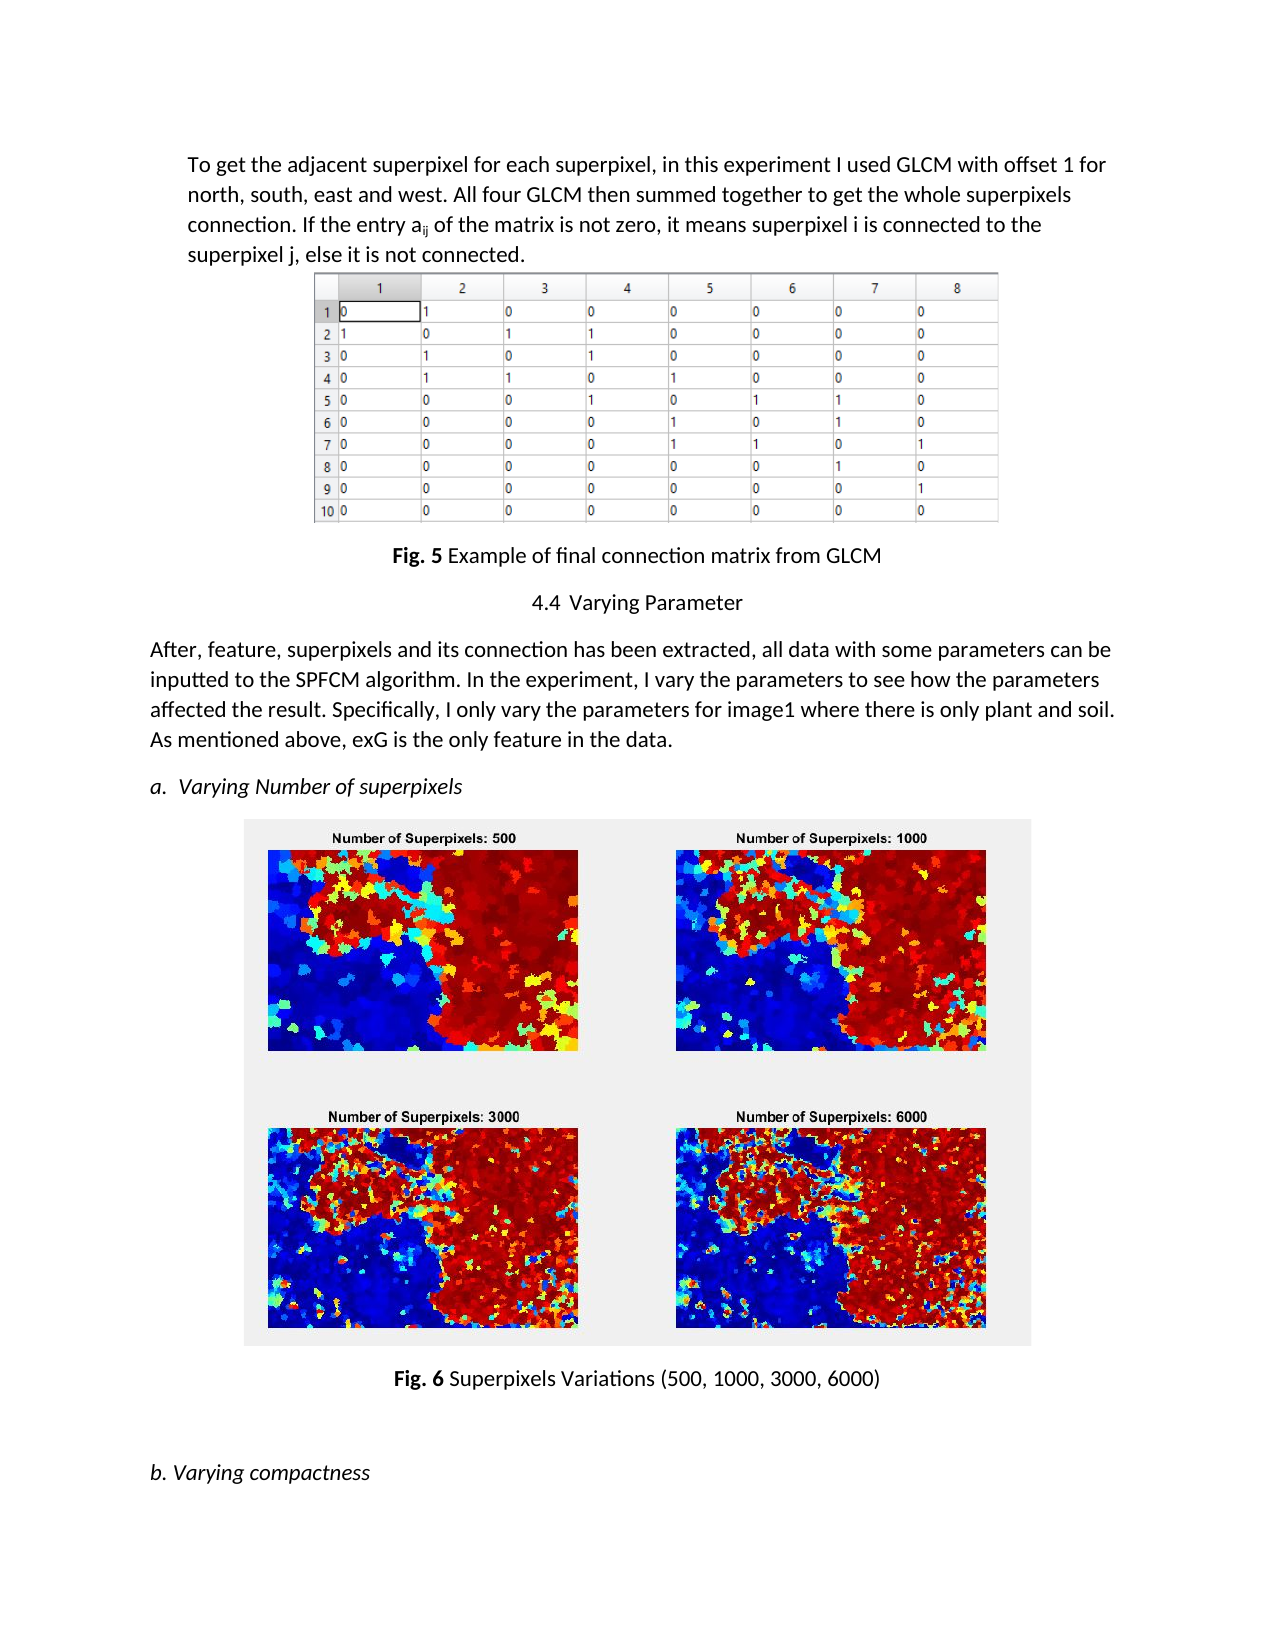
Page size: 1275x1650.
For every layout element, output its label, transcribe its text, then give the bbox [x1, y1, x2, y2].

text b. Varying compactness [150, 1458, 1125, 1486]
list Varying Parameter [150, 588, 1125, 616]
picture [314, 270, 999, 523]
list Varying Number of superpixels [150, 772, 1125, 801]
list To get the adjacent superpixel for each superpixel, in this experiment I used GLCM with offset 1 for north, south, east and west. All four GLCM then summed together to get the whole superpixels connection. If the entry aij of the matrix is not zero, it means superpixel i is connected to the superpixel j, else it is not connected. [187, 150, 1125, 269]
text After, feature, superpixels and its connection has been extracted, all data with some parameters can be inputted to the SPFCM algorithm. In the experiment, I vary the parameters to see how the parameters affected the result. Specifically, I only vary the parameters for image1 where there is only plant and soil. As mentioned above, exG is the only feature in the data. [150, 635, 1125, 754]
text Fig. 6 Superpixels Variations (500, 1000, 3000, 6000) [150, 1364, 1125, 1392]
picture [243, 819, 1032, 1346]
text Fig. 5 Example of final connection matrix from GLCM [150, 541, 1125, 569]
